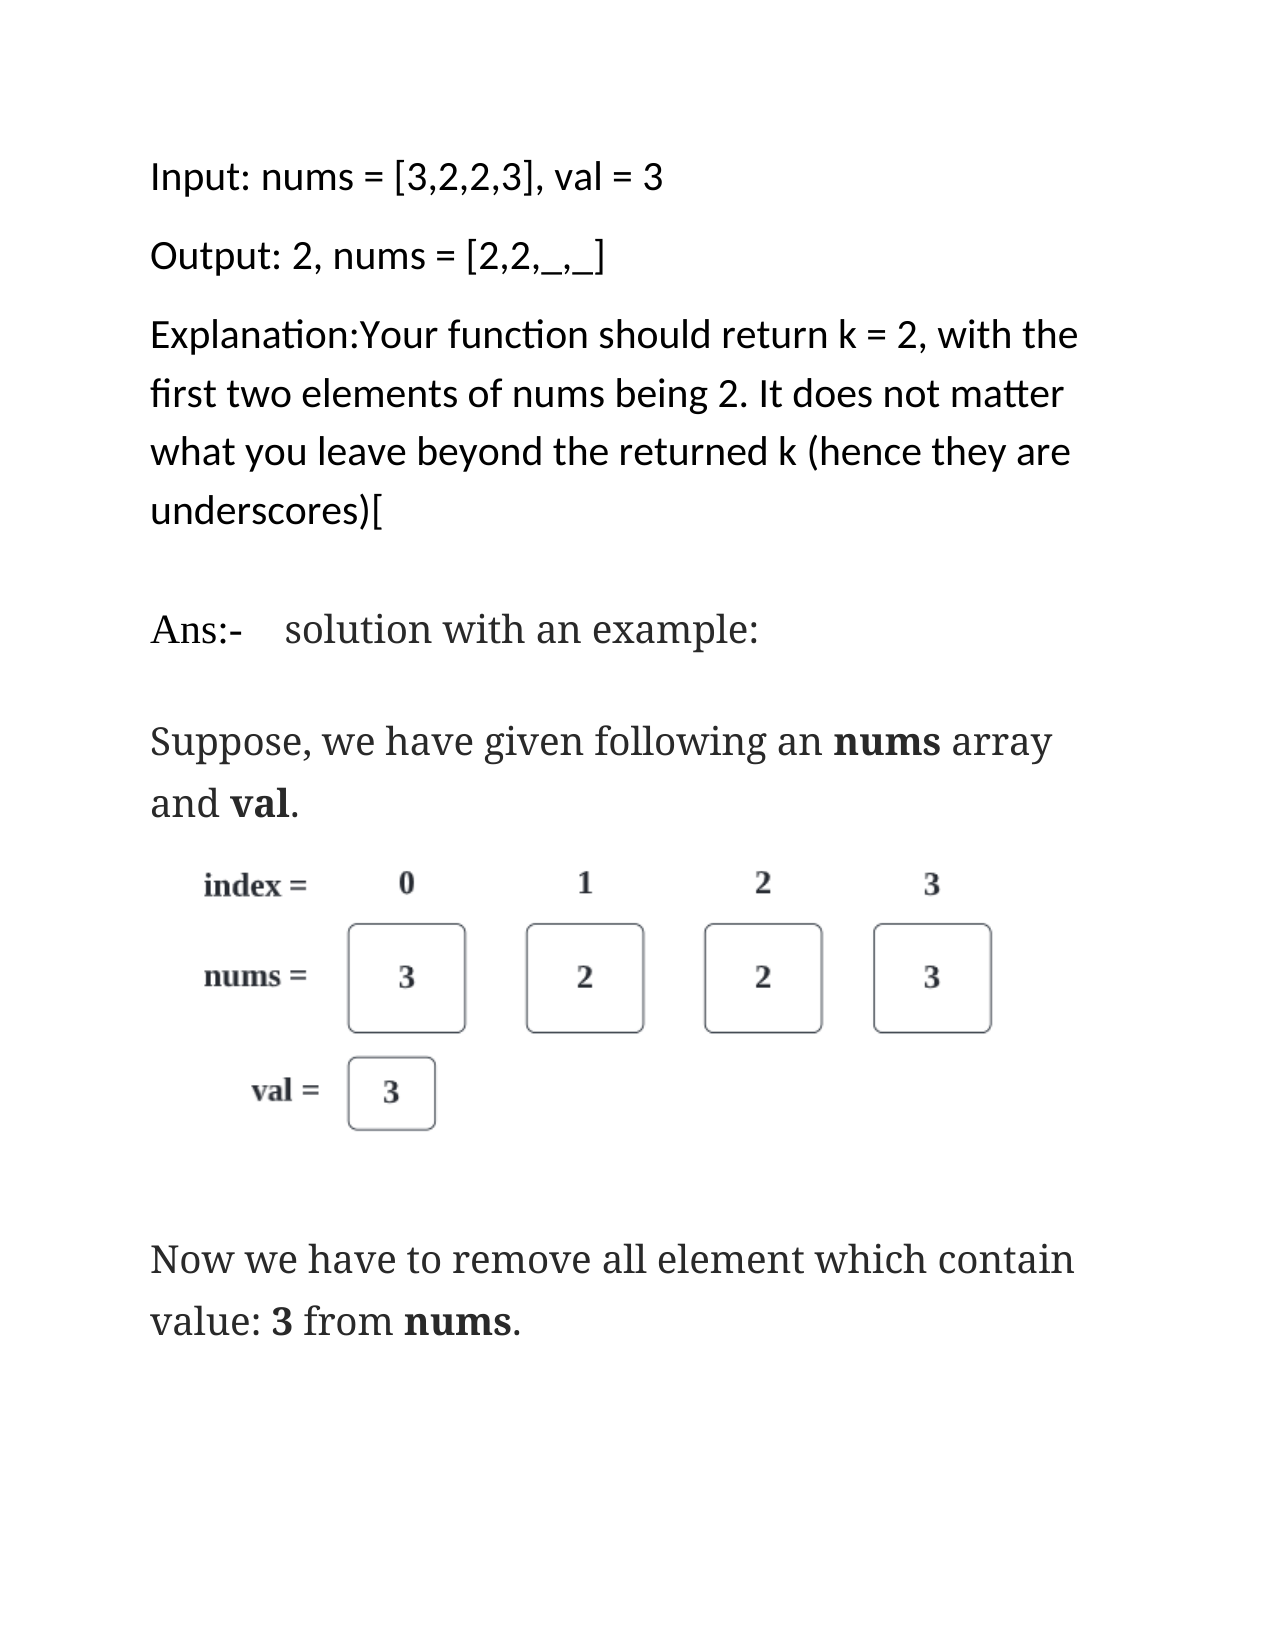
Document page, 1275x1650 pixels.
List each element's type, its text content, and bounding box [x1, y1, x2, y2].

text Now we have to remove all element which contain value: 3 from nums. [150, 1222, 1125, 1347]
text Suppose, we have given following an nums array and val. [150, 704, 1125, 829]
text Output: 2, nums = [2,2,_,_] [150, 229, 1125, 280]
text Input: nums = [3,2,2,3], val = 3 [150, 150, 1125, 201]
text Ans:- solution with an example: [150, 592, 1125, 654]
picture [150, 829, 1019, 1169]
text Explanation:Your function should return k = 2, with the first two elements of nums being 2. It does not matter what you leave beyond the returned k (hence they are underscores)[ [150, 308, 1125, 535]
